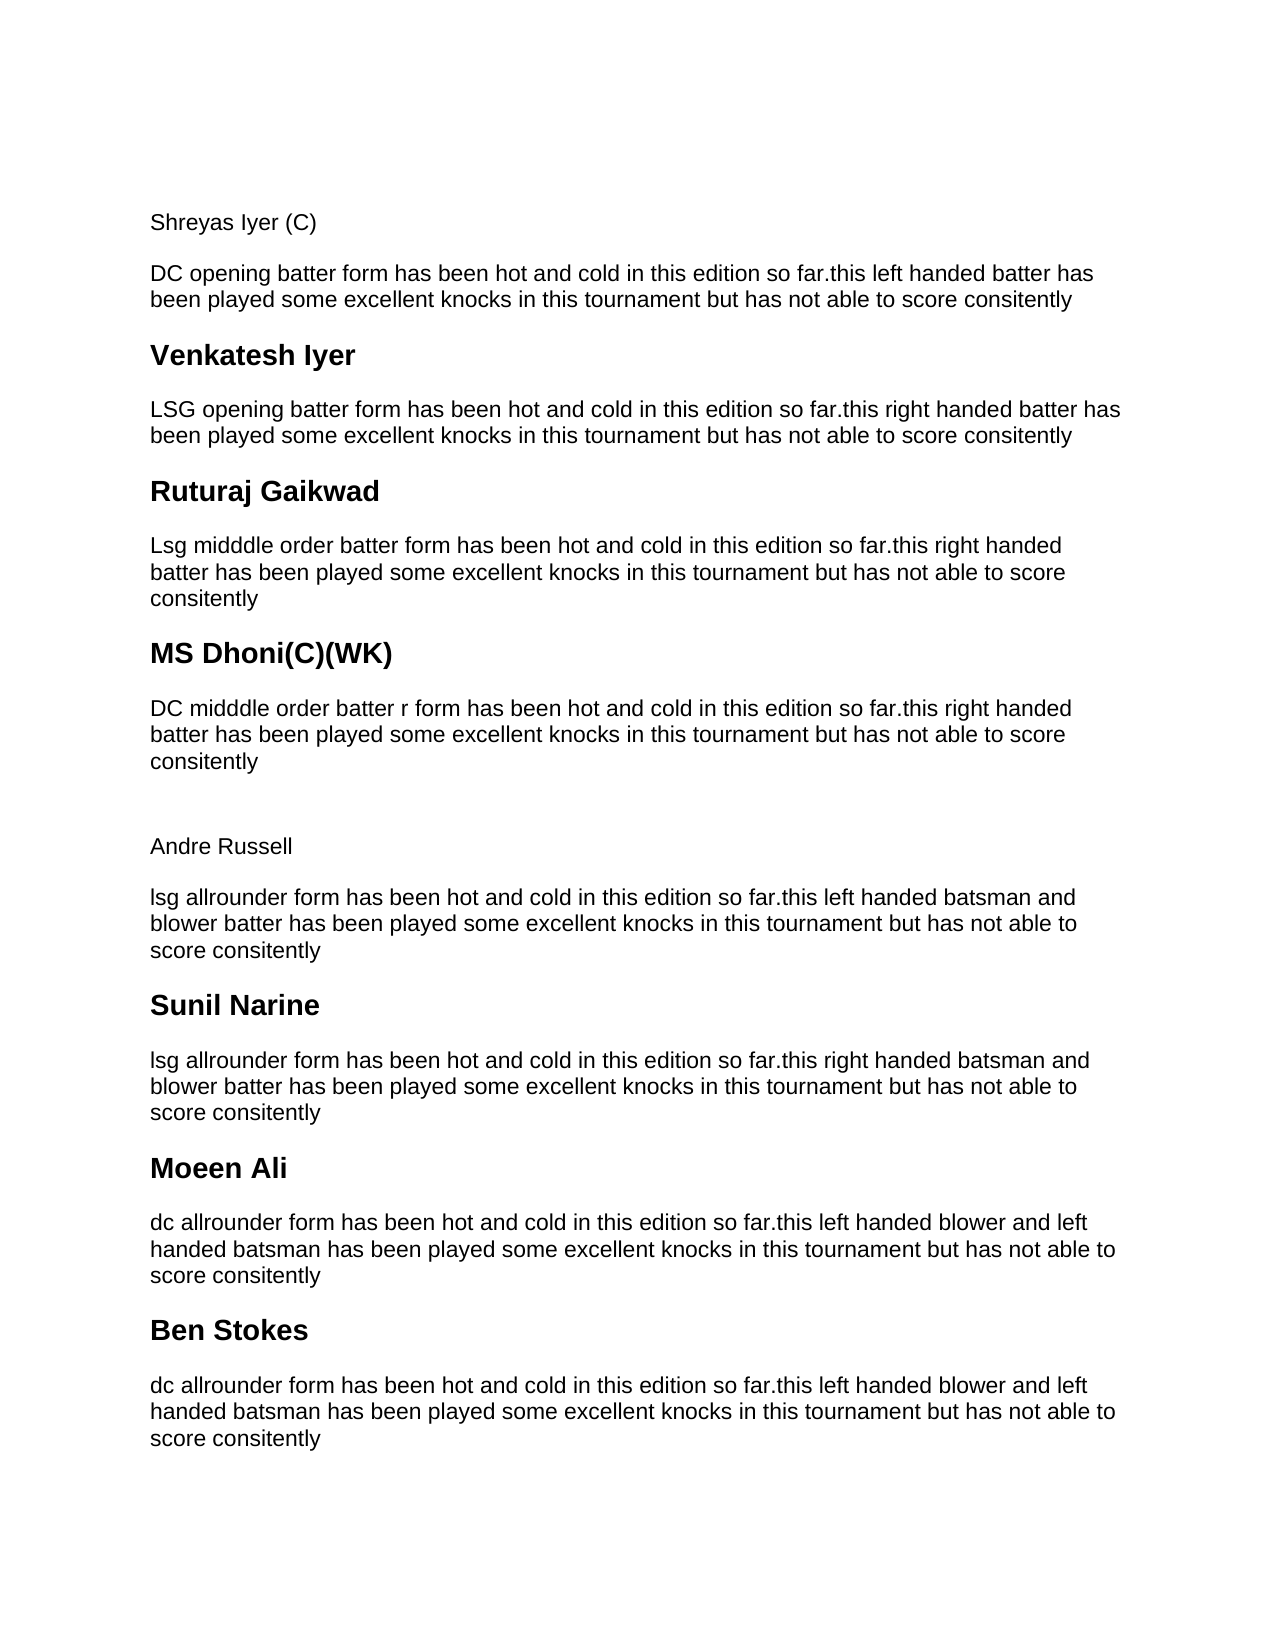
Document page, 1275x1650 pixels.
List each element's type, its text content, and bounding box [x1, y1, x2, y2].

subtitle Venkatesh Iyer [150, 338, 1125, 371]
subtitle MS Dhoni(C)(WK) [150, 636, 1125, 670]
text DC opening batter form has been hot and cold in this edition so far.this left handed batter has been played some excellent knocks in this tournament but has not able to score consitently [150, 260, 1125, 313]
text Shreyas Iyer (C) [150, 208, 1125, 235]
subtitle Moeen Ali [150, 1151, 1125, 1184]
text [150, 1372, 1125, 1451]
subtitle Ben Stokes [150, 1313, 1125, 1347]
text Andre Russell [150, 833, 1125, 859]
text lsg allrounder form has been hot and cold in this edition so far.this right handed batsman and blower batter has been played some excellent knocks in this tournament but has not able to score consitently [150, 1047, 1125, 1126]
text lsg allrounder form has been hot and cold in this edition so far.this left handed batsman and blower batter has been played some excellent knocks in this tournament but has not able to score consitently [150, 884, 1125, 963]
text DC midddle order batter r form has been hot and cold in this edition so far.this right handed batter has been played some excellent knocks in this tournament but has not able to score consitently [150, 695, 1125, 774]
text Lsg midddle order batter form has been hot and cold in this edition so far.this right handed batter has been played some excellent knocks in this tournament but has not able to score consitently [150, 532, 1125, 611]
subtitle Ruturaj Gaikwad [150, 474, 1125, 507]
text LSG opening batter form has been hot and cold in this edition so far.this right handed batter has been played some excellent knocks in this tournament but has not able to score consitently [150, 396, 1125, 449]
subtitle Sunil Narine [150, 988, 1125, 1022]
